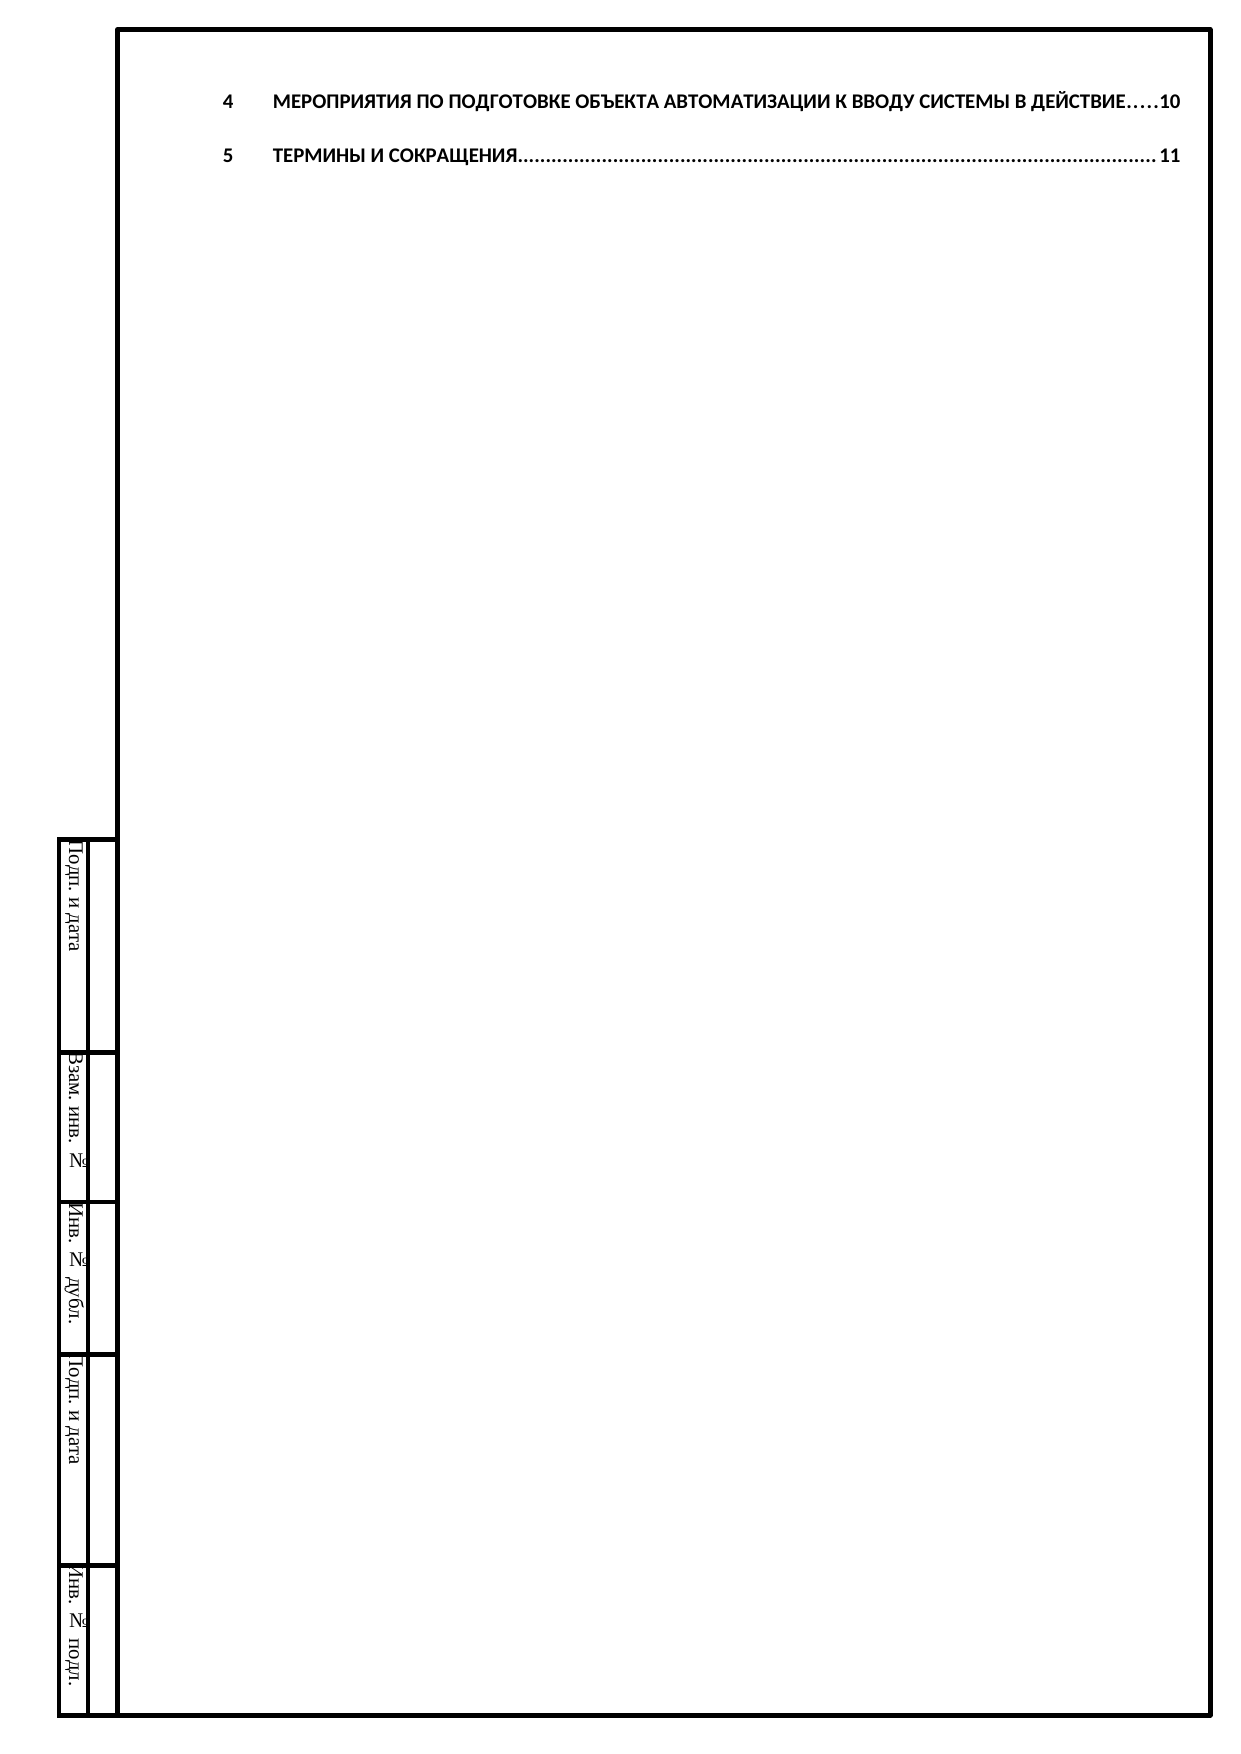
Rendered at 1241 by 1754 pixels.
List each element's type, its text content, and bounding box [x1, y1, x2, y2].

text 4 Мероприятия по подготовке объекта автоматизации к вводу системы в действие 10 [148, 89, 1181, 114]
text 5 Термины и сокращения 11 [148, 142, 1181, 167]
